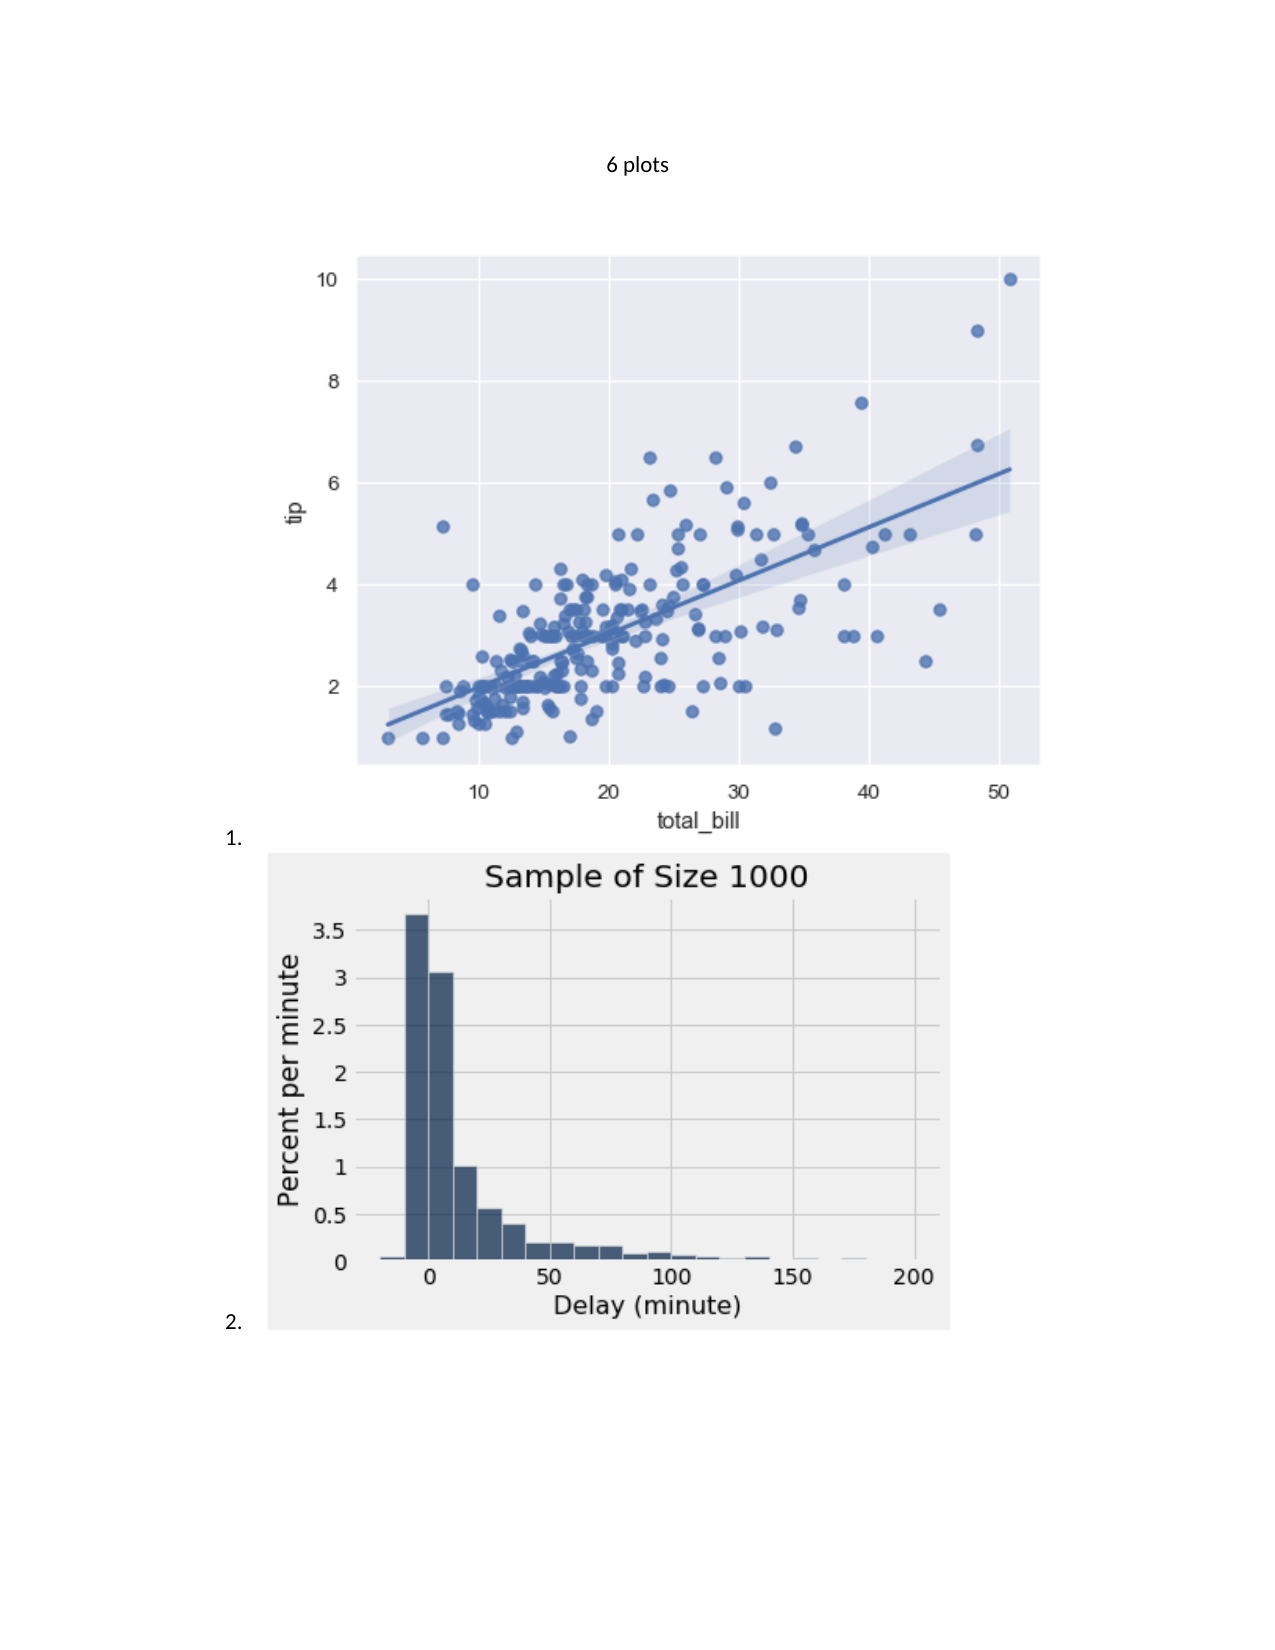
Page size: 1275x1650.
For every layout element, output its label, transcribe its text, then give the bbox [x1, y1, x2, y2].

picture [267, 853, 951, 1330]
text 6 plots [150, 150, 1125, 178]
picture [272, 243, 1053, 846]
